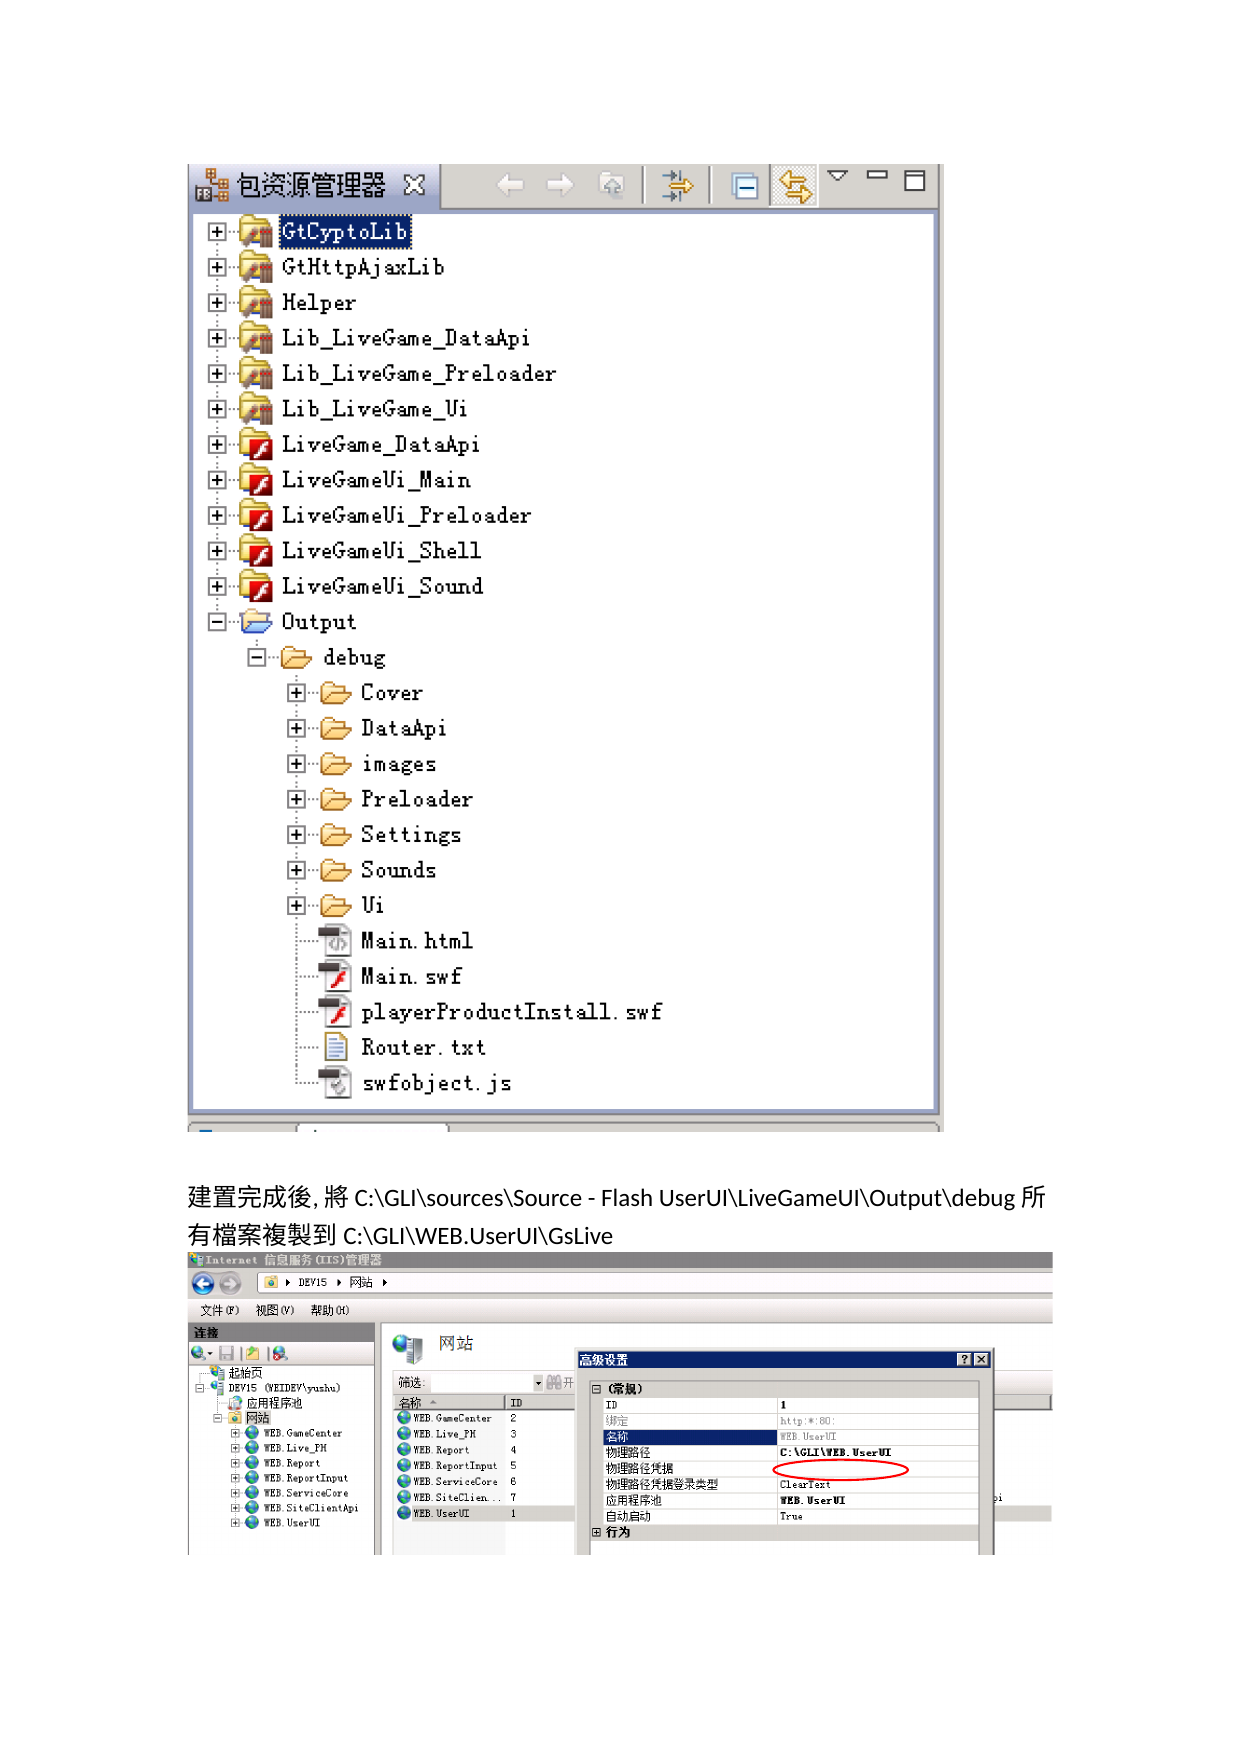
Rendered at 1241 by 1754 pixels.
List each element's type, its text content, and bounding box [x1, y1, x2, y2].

picture [187, 1252, 1053, 1555]
picture [187, 164, 944, 1132]
text 建置完成後, 將C:\GLI\sources\Source - Flash UserUI\LiveGameUI\Output\debug 所有檔案複製到 C:\GLI\WEB.UserUI\GsLive [187, 1177, 1053, 1252]
